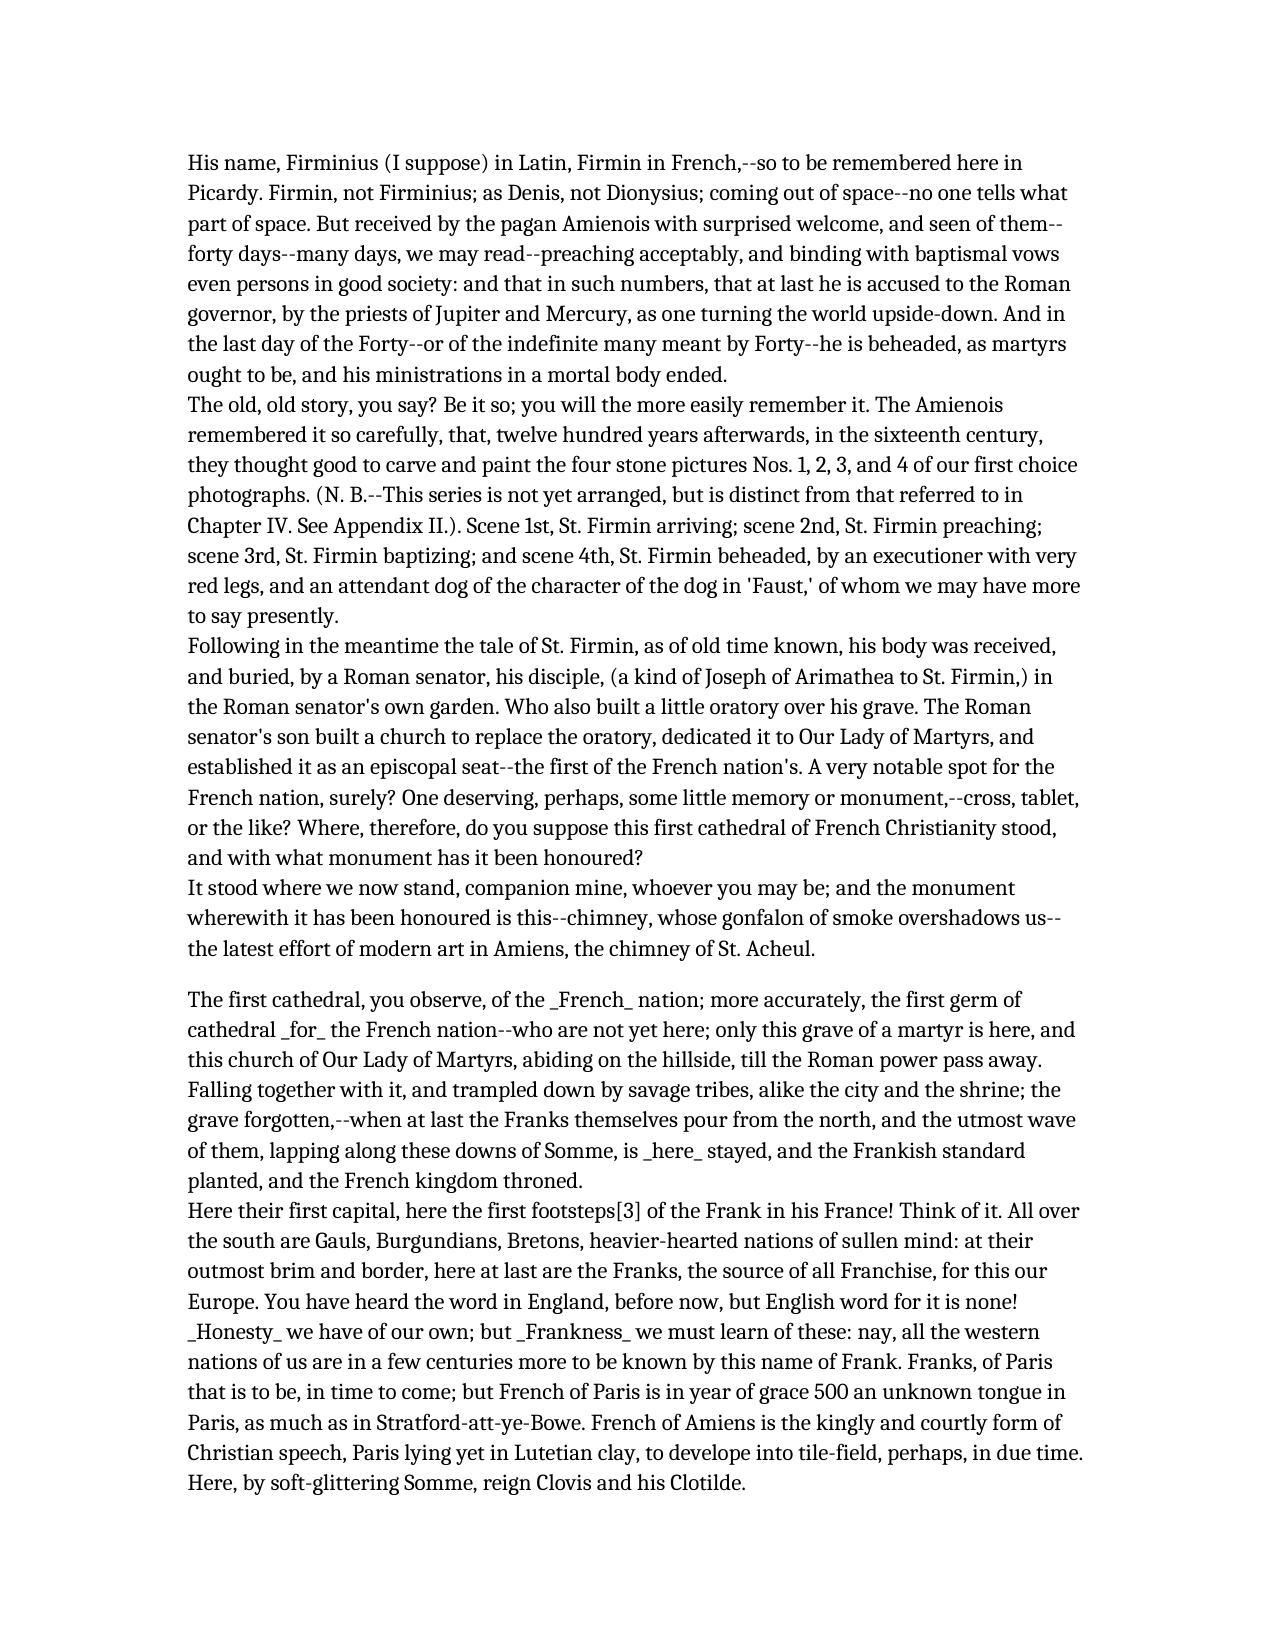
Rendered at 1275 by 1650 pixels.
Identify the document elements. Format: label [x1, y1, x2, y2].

text [187, 986, 1087, 1496]
text [187, 150, 1087, 962]
